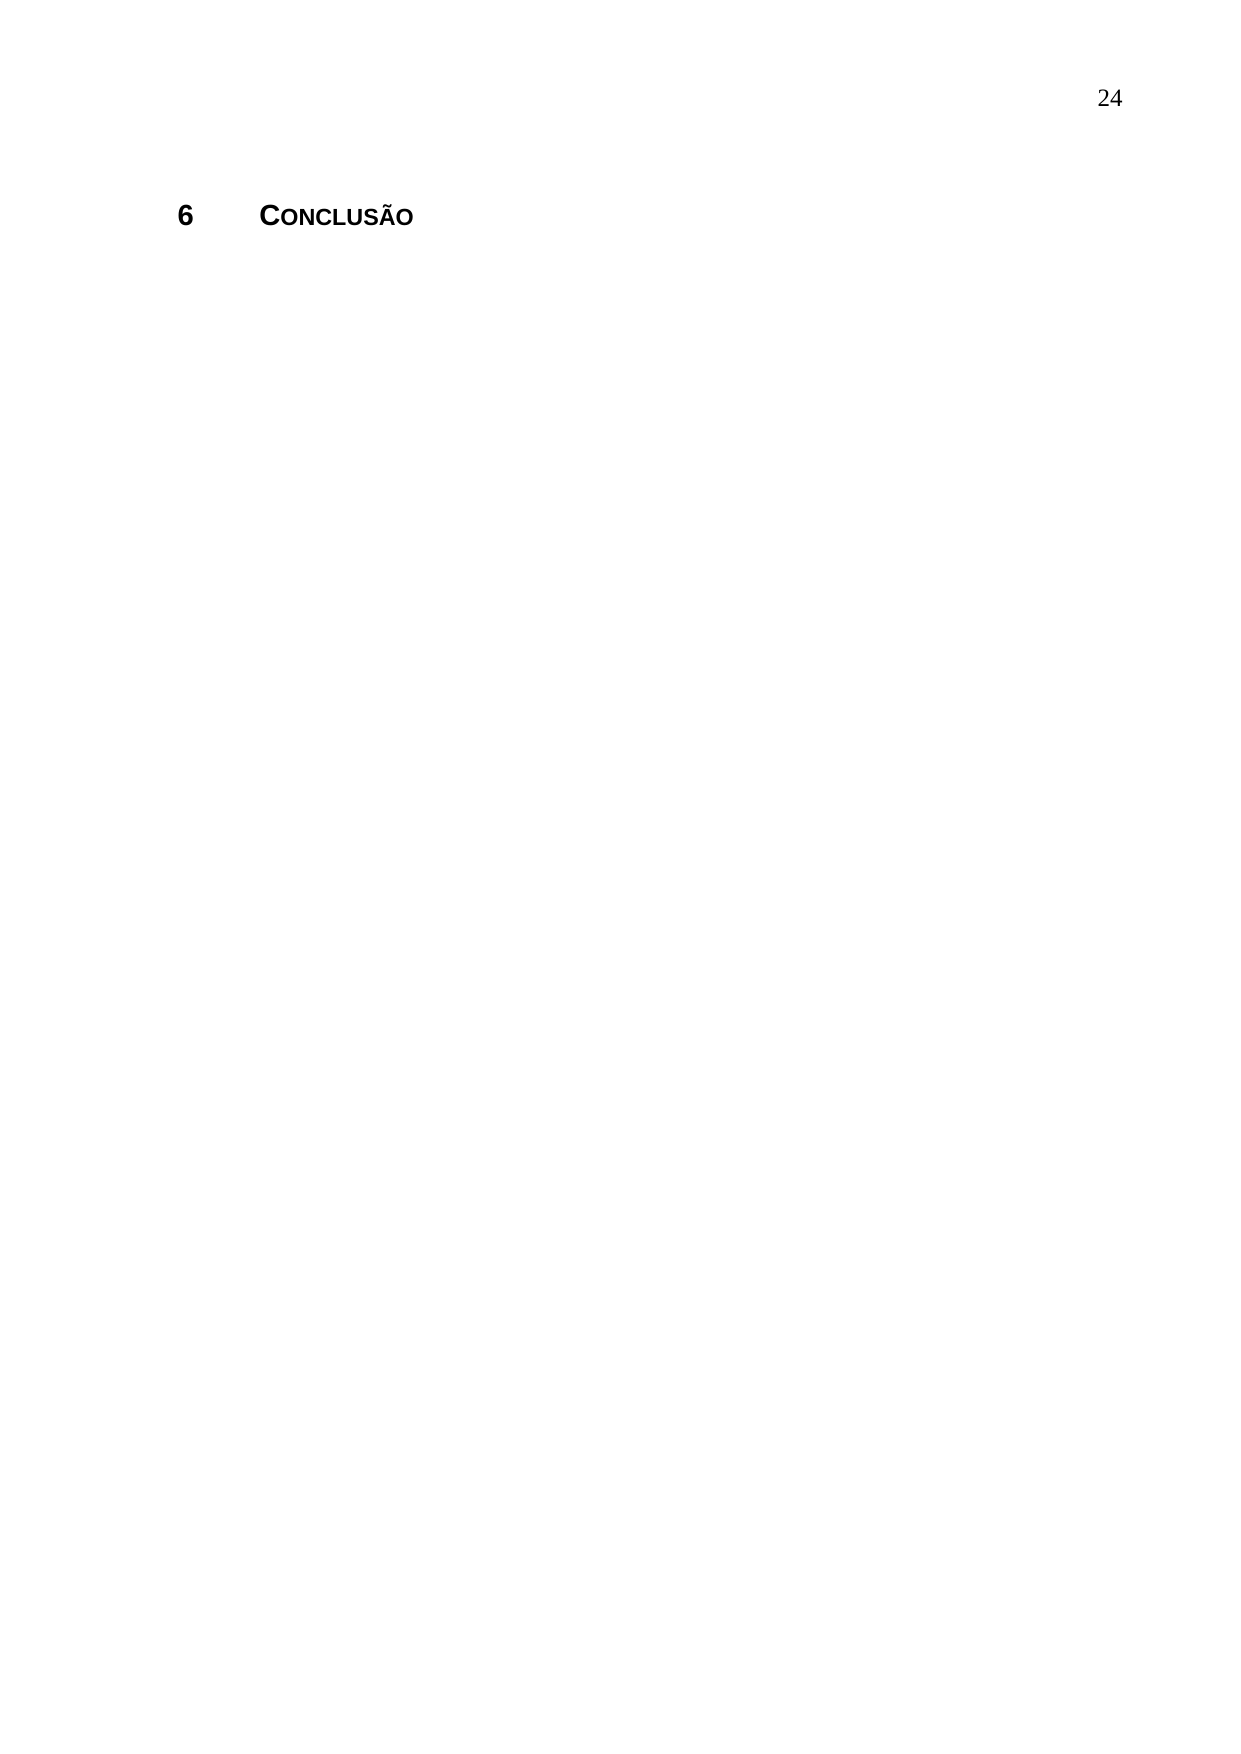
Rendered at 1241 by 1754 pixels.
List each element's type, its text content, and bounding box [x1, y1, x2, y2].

subtitle Conclusão [177, 198, 1122, 231]
